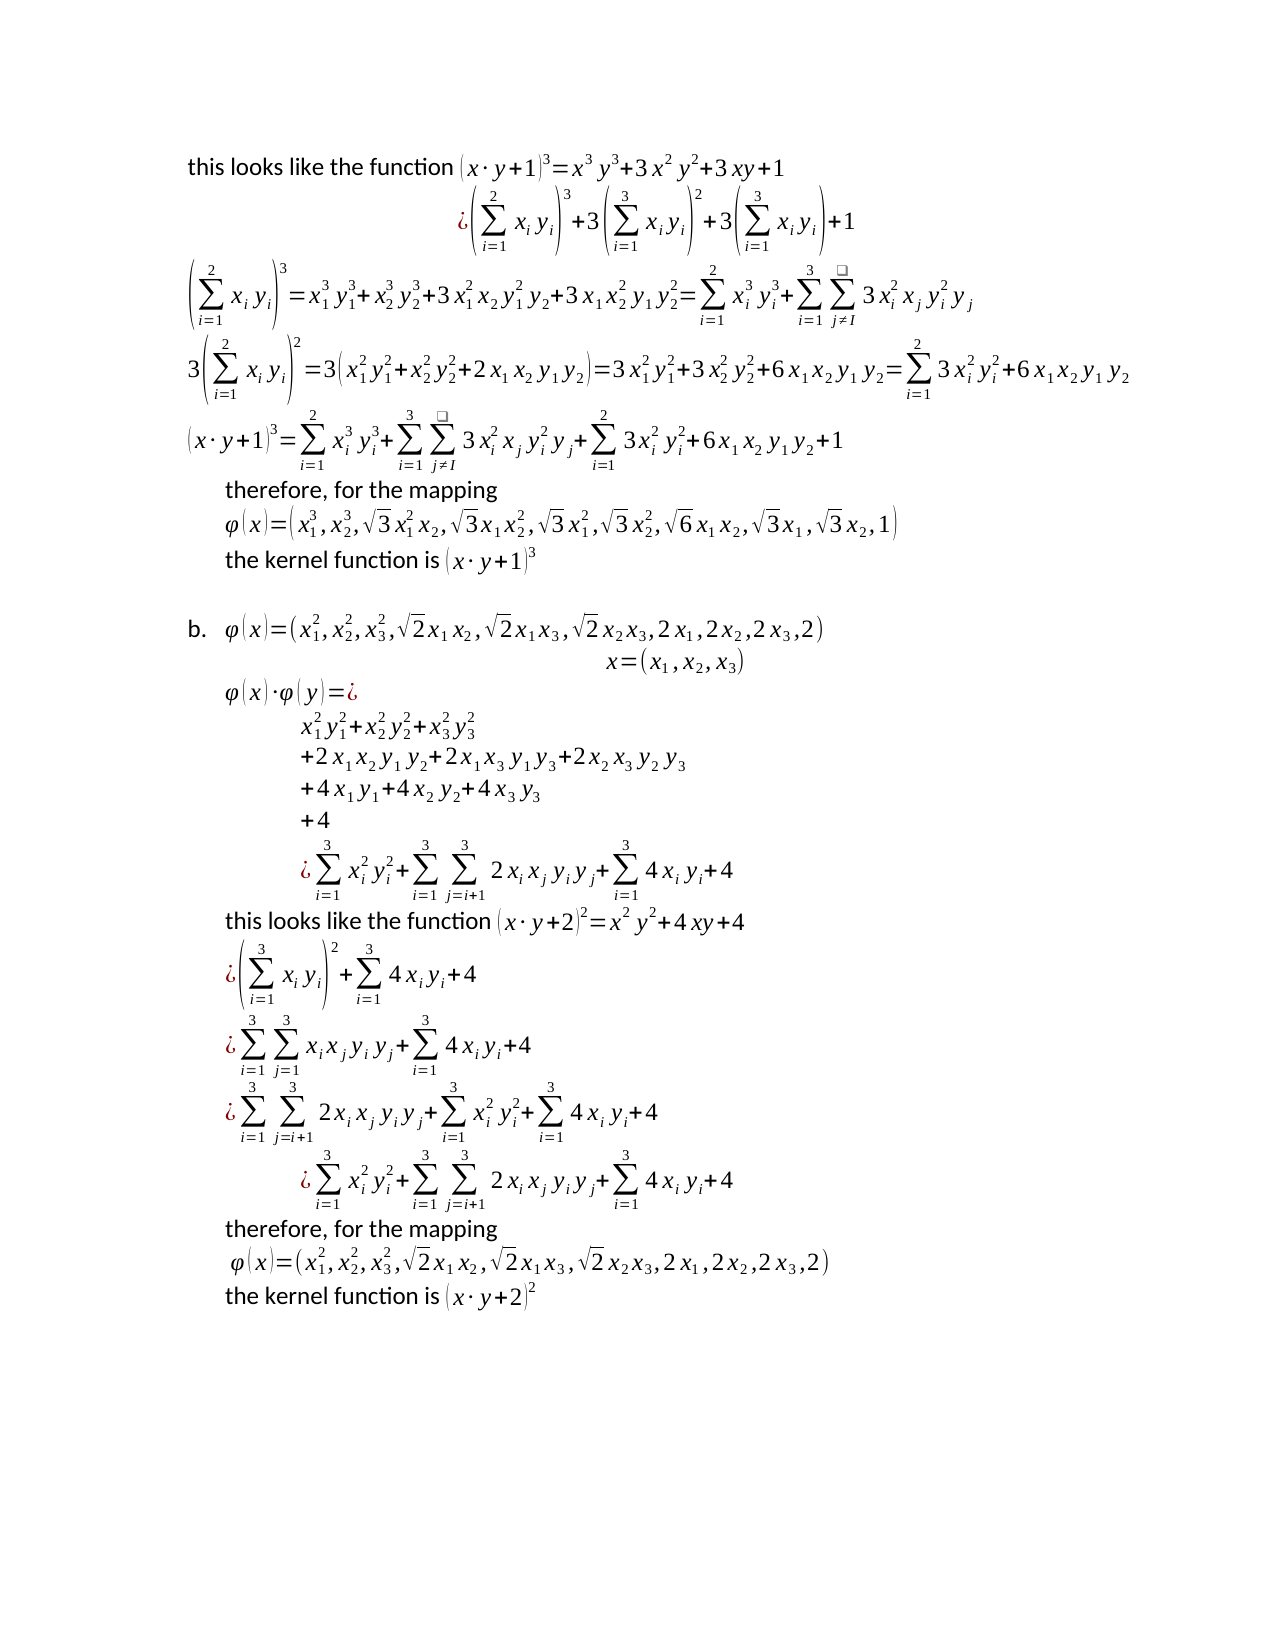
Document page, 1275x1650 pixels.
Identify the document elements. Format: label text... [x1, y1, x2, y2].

text the kernel function is [225, 1279, 1125, 1312]
list this looks like the function [225, 903, 1125, 937]
list this looks like the function [187, 150, 1125, 184]
text therefore, for the mapping [225, 1213, 1125, 1244]
list the kernel function is [225, 543, 1125, 577]
list therefore, for the mapping [225, 474, 1125, 504]
